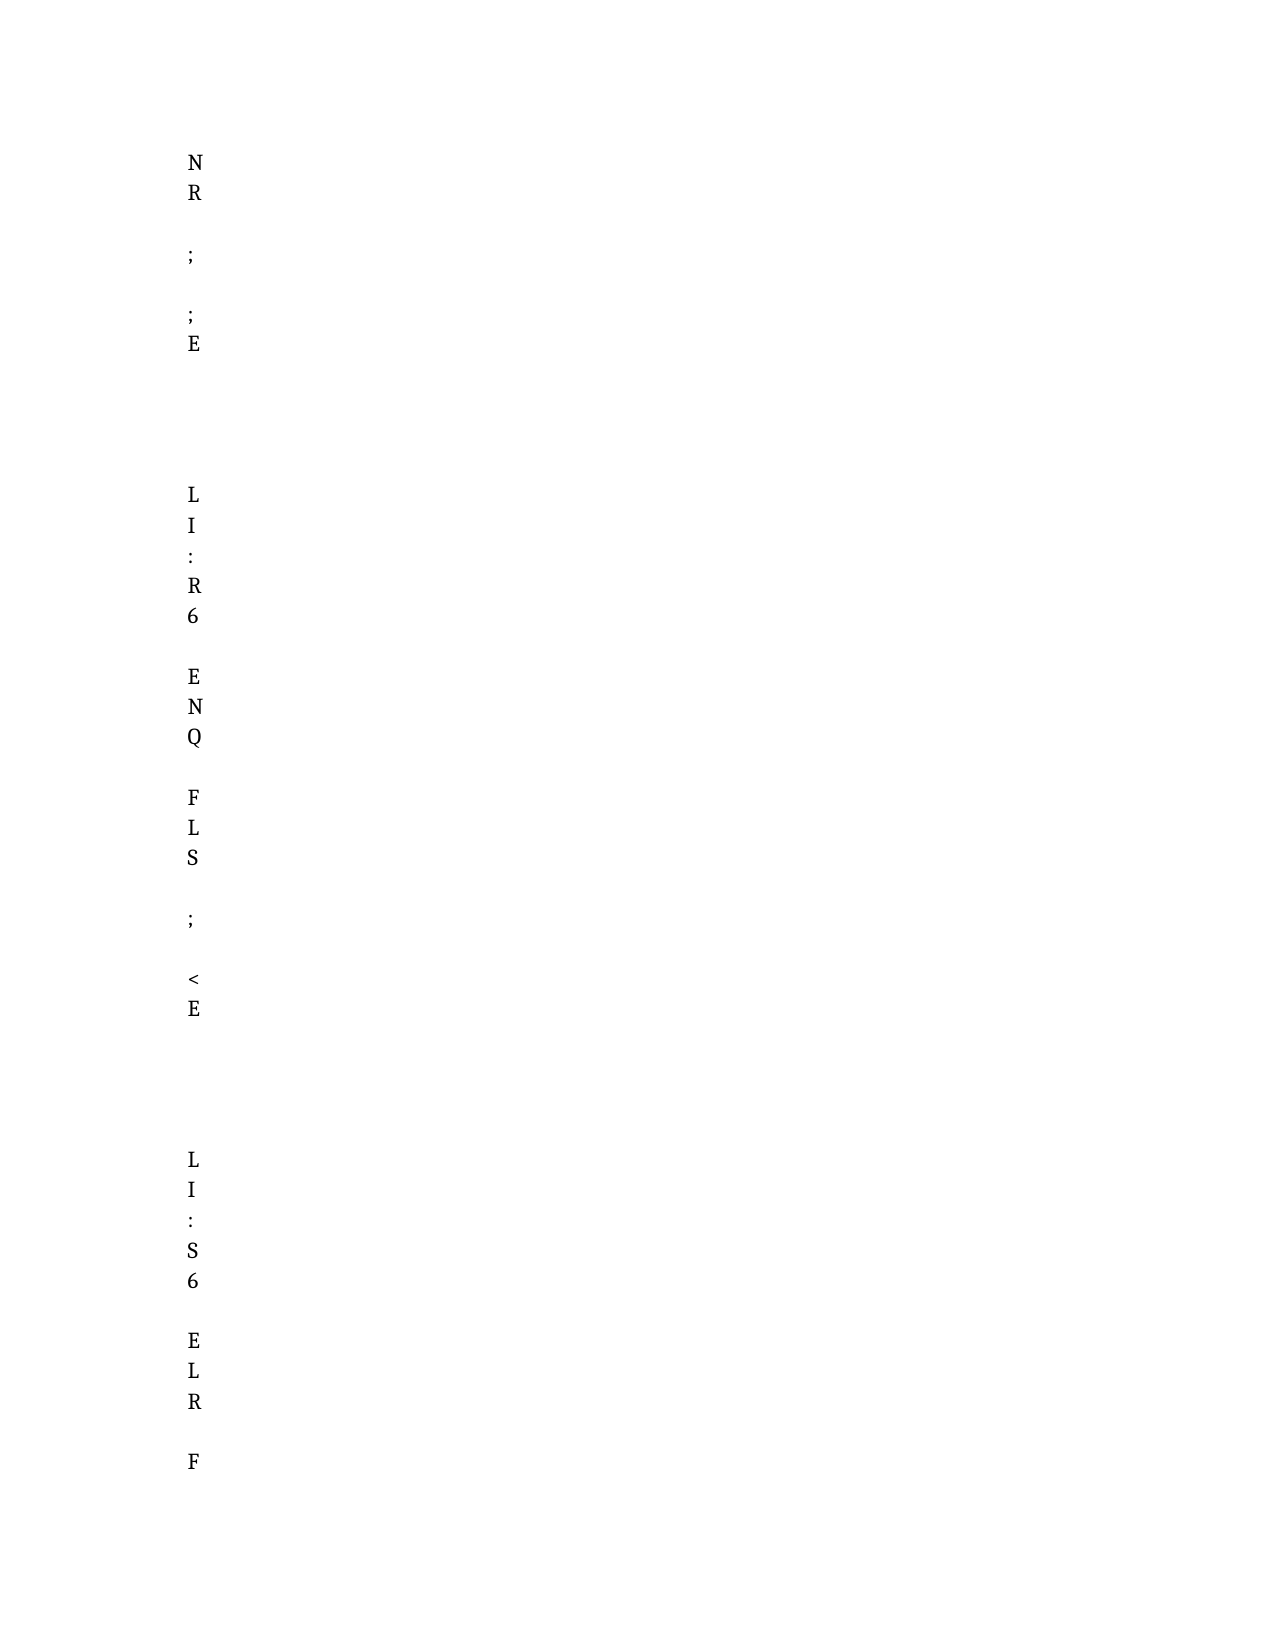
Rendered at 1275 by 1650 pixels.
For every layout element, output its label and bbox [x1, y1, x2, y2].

text [187, 150, 1087, 1475]
